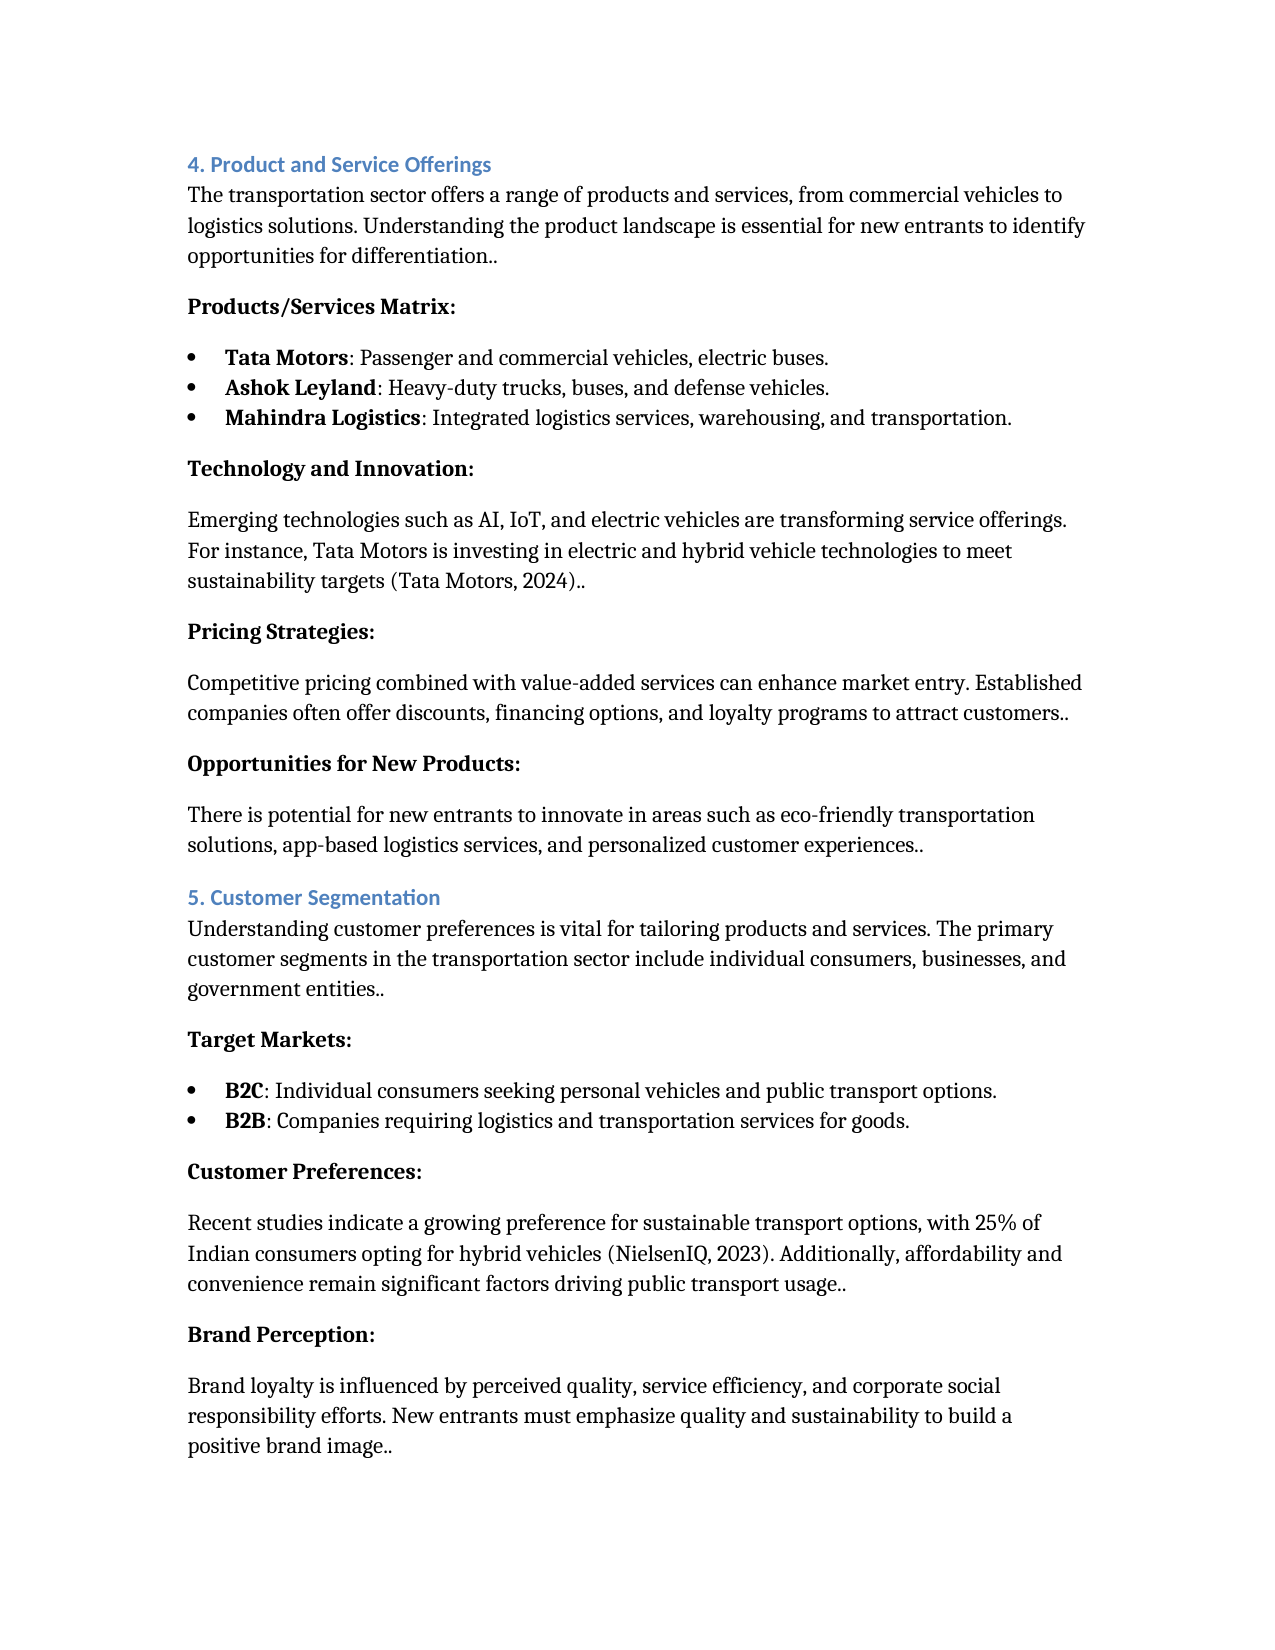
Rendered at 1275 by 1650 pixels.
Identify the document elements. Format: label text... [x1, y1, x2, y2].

list B2C: Individual consumers seeking personal vehicles and public transport options. [187, 1078, 1087, 1104]
text Understanding customer preferences is vital for tailoring products and services. The primary customer segments in the transportation sector include individual consumers, businesses, and government entities.. [187, 915, 1087, 1002]
text Customer Preferences: [187, 1159, 1087, 1186]
list B2B: Companies requiring logistics and transportation services for goods. [187, 1108, 1087, 1134]
list Tata Motors: Passenger and commercial vehicles, electric buses. [187, 345, 1087, 371]
list Mahindra Logistics: Integrated logistics services, warehousing, and transportation. [187, 405, 1087, 431]
list Ashok Leyland: Heavy-duty trucks, buses, and defense vehicles. [187, 375, 1087, 401]
text Competitive pricing combined with value-added services can enhance market entry. Established companies often offer discounts, financing options, and loyalty programs to attract customers.. [187, 670, 1087, 726]
subtitle 4. Product and Service Offerings [187, 150, 1087, 178]
text Brand loyalty is influenced by perceived quality, service efficiency, and corporate social responsibility efforts. New entrants must emphasize quality and sustainability to build a positive brand image.. [187, 1373, 1087, 1459]
text Products/Services Matrix: [187, 294, 1087, 320]
text Recent studies indicate a growing preference for sustainable transport options, with 25% of Indian consumers opting for hybrid vehicles (NielsenIQ, 2023). Additionally, affordability and convenience remain significant factors driving public transport usage.. [187, 1210, 1087, 1297]
text There is potential for new entrants to innovate in areas such as eco-friendly transportation solutions, app-based logistics services, and personalized customer experiences.. [187, 802, 1087, 858]
text Target Markets: [187, 1027, 1087, 1053]
text Brand Perception: [187, 1322, 1087, 1348]
text Emerging technologies such as AI, IoT, and electric vehicles are transforming service offerings. For instance, Tata Motors is investing in electric and hybrid vehicle technologies to meet sustainability targets (Tata Motors, 2024).. [187, 507, 1087, 594]
text Technology and Innovation: [187, 456, 1087, 482]
text The transportation sector offers a range of products and services, from commercial vehicles to logistics solutions. Understanding the product landscape is essential for new entrants to identify opportunities for differentiation.. [187, 182, 1087, 269]
text Pricing Strategies: [187, 619, 1087, 645]
subtitle 5. Customer Segmentation [187, 883, 1087, 911]
text Opportunities for New Products: [187, 751, 1087, 777]
